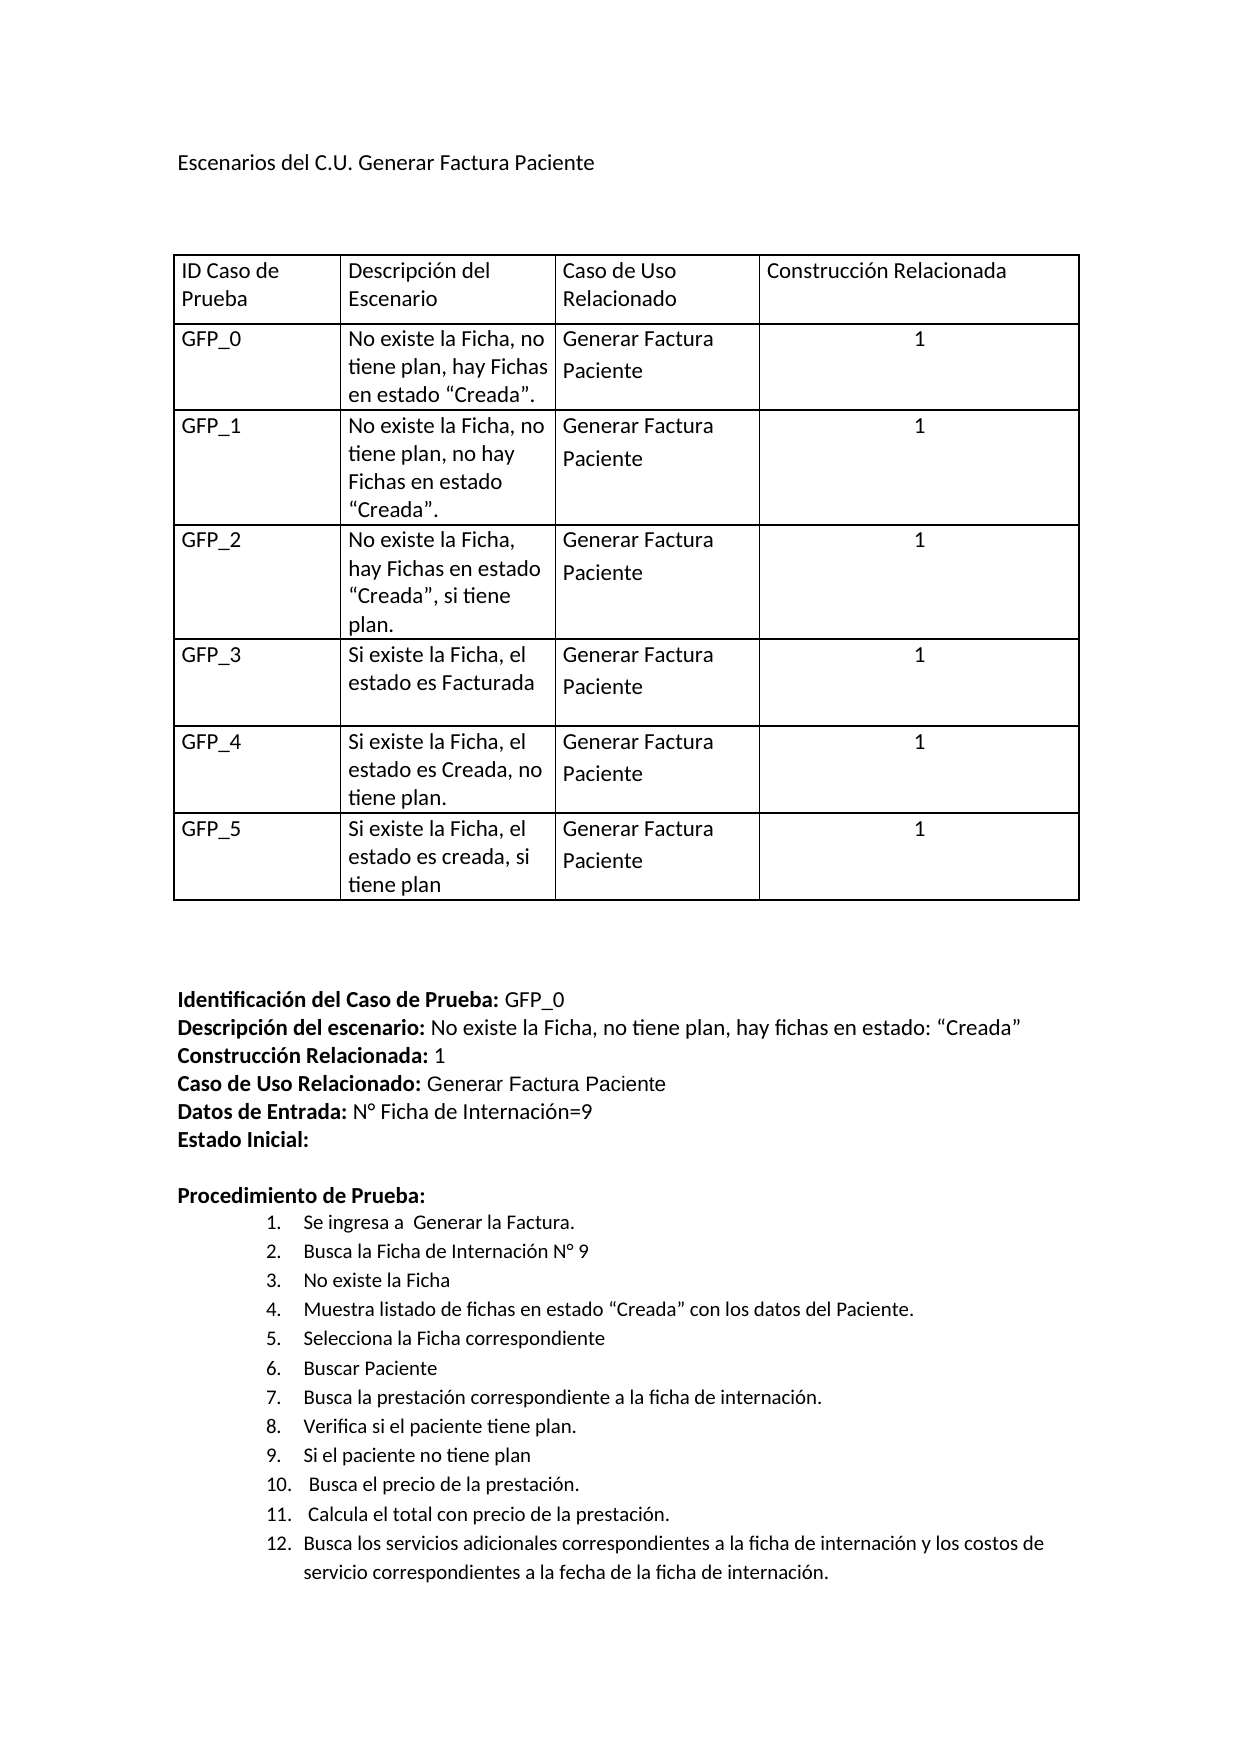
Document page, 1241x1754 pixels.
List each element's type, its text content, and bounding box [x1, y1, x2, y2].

list Si el paciente no tiene plan [266, 1442, 1063, 1468]
table_header Descripción del Escenario [341, 256, 555, 322]
list Selecciona la Ficha correspondiente [266, 1326, 1063, 1351]
table_cell GFP_1 [175, 411, 340, 523]
list Procedimiento de Prueba: [177, 1181, 1063, 1209]
table_cell 1 [760, 526, 1078, 638]
list Se ingresa a Generar la Factura. [266, 1209, 1063, 1234]
list Buscar Paciente [266, 1355, 1063, 1380]
table_cell Si existe la Ficha, el estado es creada, si tiene plan [341, 814, 555, 899]
table_cell Generar Factura Paciente [556, 325, 759, 409]
table_cell Generar Factura Paciente [556, 814, 759, 899]
table_cell GFP_3 [175, 640, 340, 725]
list Caso de Uso Relacionado: Generar Factura Paciente [177, 1069, 1063, 1097]
table_header Caso de Uso Relacionado [556, 256, 759, 322]
list Busca el precio de la prestación. [266, 1471, 1063, 1497]
list Busca los servicios adicionales correspondientes a la ficha de internación y los costos de servicio correspondientes a la fecha de la ficha de internación. [266, 1530, 1063, 1585]
table_cell GFP_0 [175, 325, 340, 409]
table_header ID Caso de Prueba [175, 256, 340, 322]
table_cell 1 [760, 640, 1078, 725]
table_cell Si existe la Ficha, el estado es Facturada [341, 640, 555, 725]
table_cell Generar Factura Paciente [556, 727, 759, 812]
table_cell GFP_2 [175, 526, 340, 638]
table_header Construcción Relacionada [760, 256, 1078, 322]
table_cell 1 [760, 727, 1078, 812]
list Verifica si el paciente tiene plan. [266, 1413, 1063, 1438]
table_cell GFP_4 [175, 727, 340, 812]
table_cell No existe la Ficha, hay Fichas en estado “Creada”, si tiene plan. [341, 526, 555, 638]
list Datos de Entrada: N° Ficha de Internación=9 [177, 1097, 1063, 1125]
text Escenarios del C.U. Generar Factura Paciente [177, 148, 1063, 176]
list Busca la prestación correspondiente a la ficha de internación. [266, 1384, 1063, 1409]
table_cell Generar Factura Paciente [556, 411, 759, 523]
list Busca la Ficha de Internación N° 9 [266, 1238, 1063, 1263]
text Descripción del escenario: No existe la Ficha, no tiene plan, hay fichas en estado: “Creada” [177, 1013, 1063, 1041]
table_cell 1 [760, 325, 1078, 409]
table_cell Generar Factura Paciente [556, 640, 759, 725]
list No existe la Ficha [266, 1267, 1063, 1293]
table_cell 1 [760, 411, 1078, 523]
text Estado Inicial: [177, 1125, 1063, 1153]
list Muestra listado de fichas en estado “Creada” con los datos del Paciente. [266, 1296, 1063, 1322]
table_cell GFP_5 [175, 814, 340, 899]
list Identificación del Caso de Prueba: GFP_0 [177, 985, 1063, 1013]
table_cell 1 [760, 814, 1078, 899]
table_cell No existe la Ficha, no tiene plan, hay Fichas en estado “Creada”. [341, 325, 555, 409]
table_cell Si existe la Ficha, el estado es Creada, no tiene plan. [341, 727, 555, 812]
text Construcción Relacionada: 1 [177, 1041, 1063, 1069]
table_cell Generar Factura Paciente [556, 526, 759, 638]
list Calcula el total con precio de la prestación. [266, 1501, 1063, 1526]
table_cell No existe la Ficha, no tiene plan, no hay Fichas en estado “Creada”. [341, 411, 555, 523]
